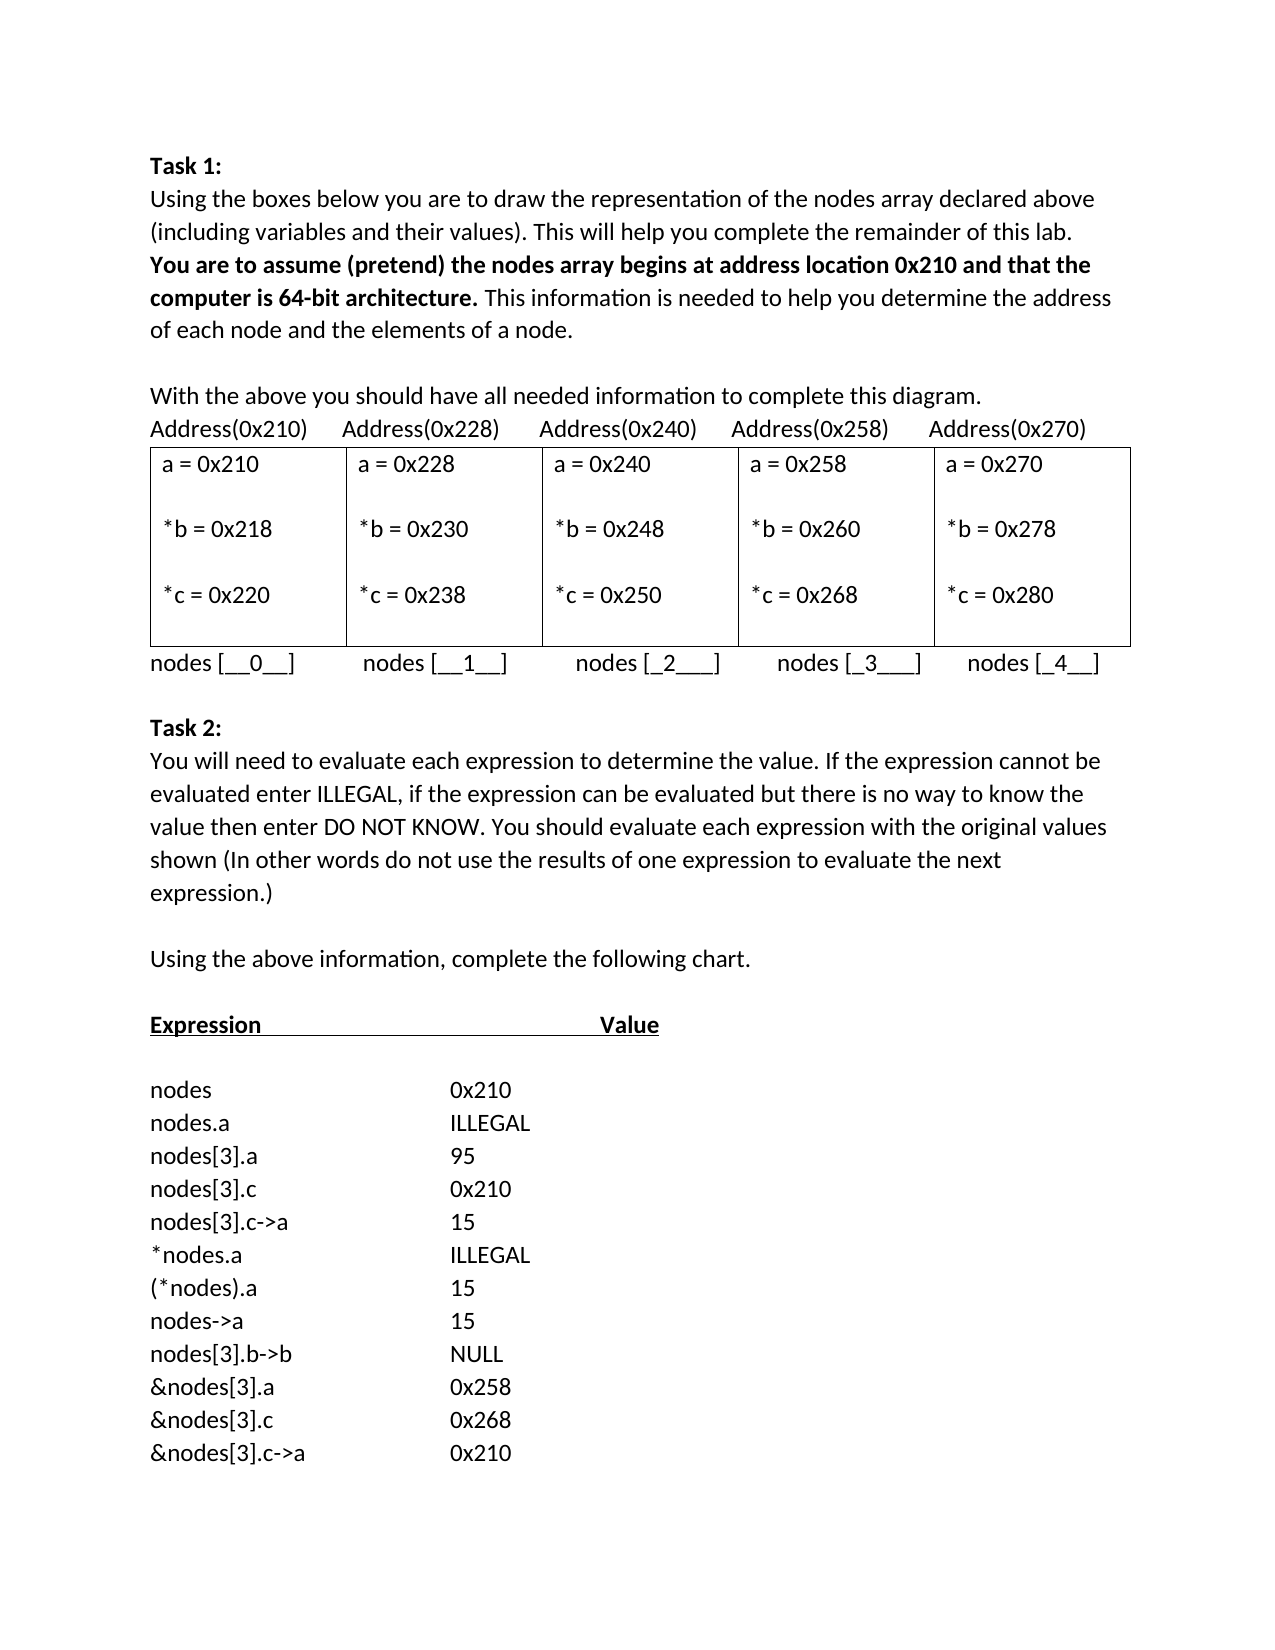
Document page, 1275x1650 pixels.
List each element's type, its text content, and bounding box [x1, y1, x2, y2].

list Task 1: [150, 150, 1128, 181]
list With the above you should have all needed information to complete this diagram. [150, 380, 1128, 411]
list &nodes[3].a 0x258 [150, 1371, 1128, 1401]
table_header a = 0x270 *b = 0x278 *c = 0x280 [935, 448, 1130, 646]
list nodes[3].c->a 15 [150, 1206, 1128, 1237]
list (*nodes).a 15 [150, 1272, 1128, 1303]
table_header a = 0x258 *b = 0x260 *c = 0x268 [739, 448, 934, 646]
list nodes [__0__] nodes [__1__] nodes [_2___] nodes [_3___] nodes [_4__] [150, 647, 1128, 677]
list nodes[3].b->b NULL [150, 1338, 1128, 1368]
list Using the boxes below you are to draw the representation of the nodes array declared above (including variables and their values). This will help you complete the remainder of this lab. [150, 183, 1128, 246]
list Task 2: [150, 713, 1128, 743]
list You are to assume (pretend) the nodes array begins at address location 0x210 and that the computer is 64-bit architecture. This information is needed to help you determine the address of each node and the elements of a node. [150, 249, 1128, 345]
list You will need to evaluate each expression to determine the value. If the expression cannot be evaluated enter ILLEGAL, if the expression can be evaluated but there is no way to know the value then enter DO NOT KNOW. You should evaluate each expression with the original values shown (In other words do not use the results of one expression to evaluate the next expression.) [150, 746, 1128, 908]
list nodes 0x210 [150, 1075, 1128, 1105]
list nodes[3].a 95 [150, 1141, 1128, 1171]
table_header a = 0x210 *b = 0x218 *c = 0x220 [151, 448, 346, 646]
list nodes.a ILLEGAL [150, 1108, 1128, 1138]
list nodes[3].c 0x210 [150, 1173, 1128, 1204]
list *nodes.a ILLEGAL [150, 1239, 1128, 1270]
table_header a = 0x228 *b = 0x230 *c = 0x238 [347, 448, 542, 646]
list &nodes[3].c 0x268 [150, 1404, 1128, 1434]
list Using the above information, complete the following chart. [150, 943, 1128, 973]
list nodes->a 15 [150, 1305, 1128, 1336]
list &nodes[3].c->a 0x210 [150, 1437, 1128, 1467]
list Address(0x210) Address(0x228) Address(0x240) Address(0x258) Address(0x270) [150, 413, 1128, 444]
table_header a = 0x240 *b = 0x248 *c = 0x250 [543, 448, 738, 646]
list Expression Value [150, 1009, 1128, 1039]
